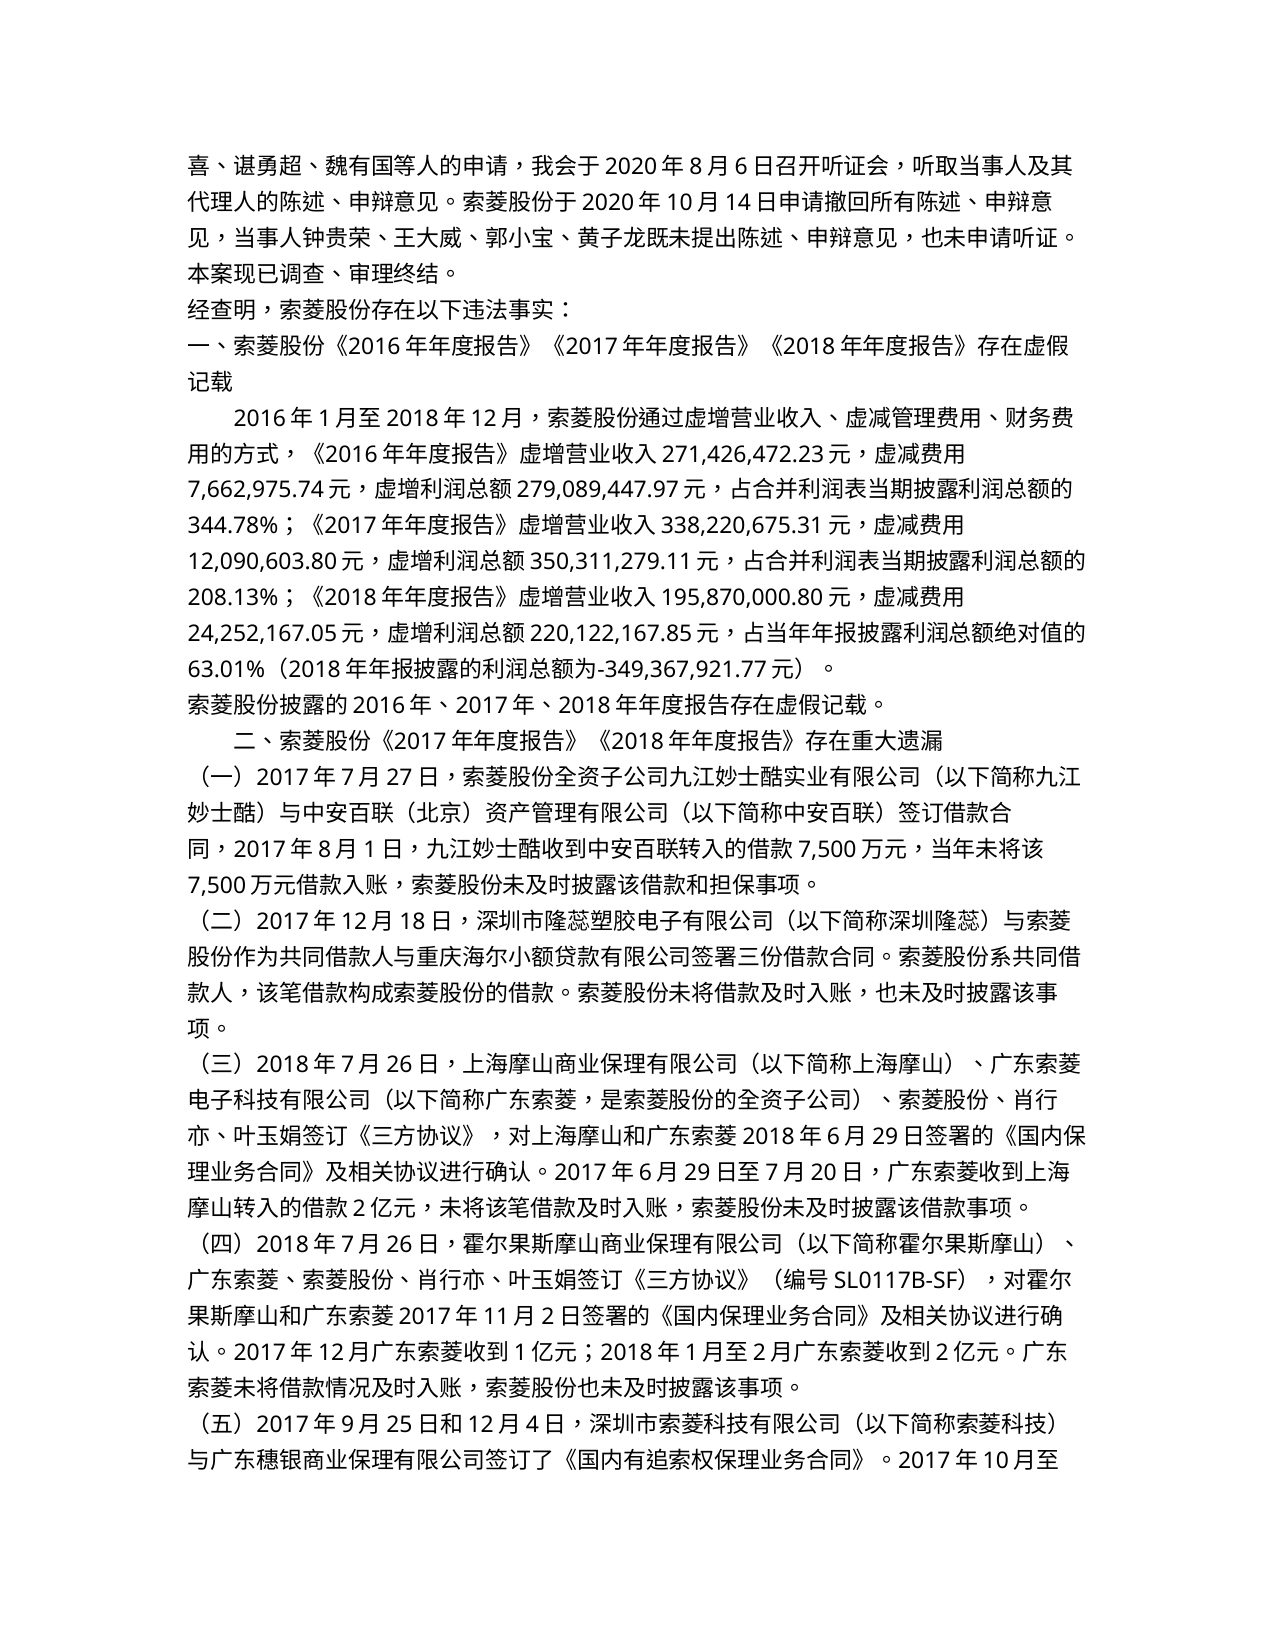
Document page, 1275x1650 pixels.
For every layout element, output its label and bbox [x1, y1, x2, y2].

text [187, 150, 1087, 1475]
